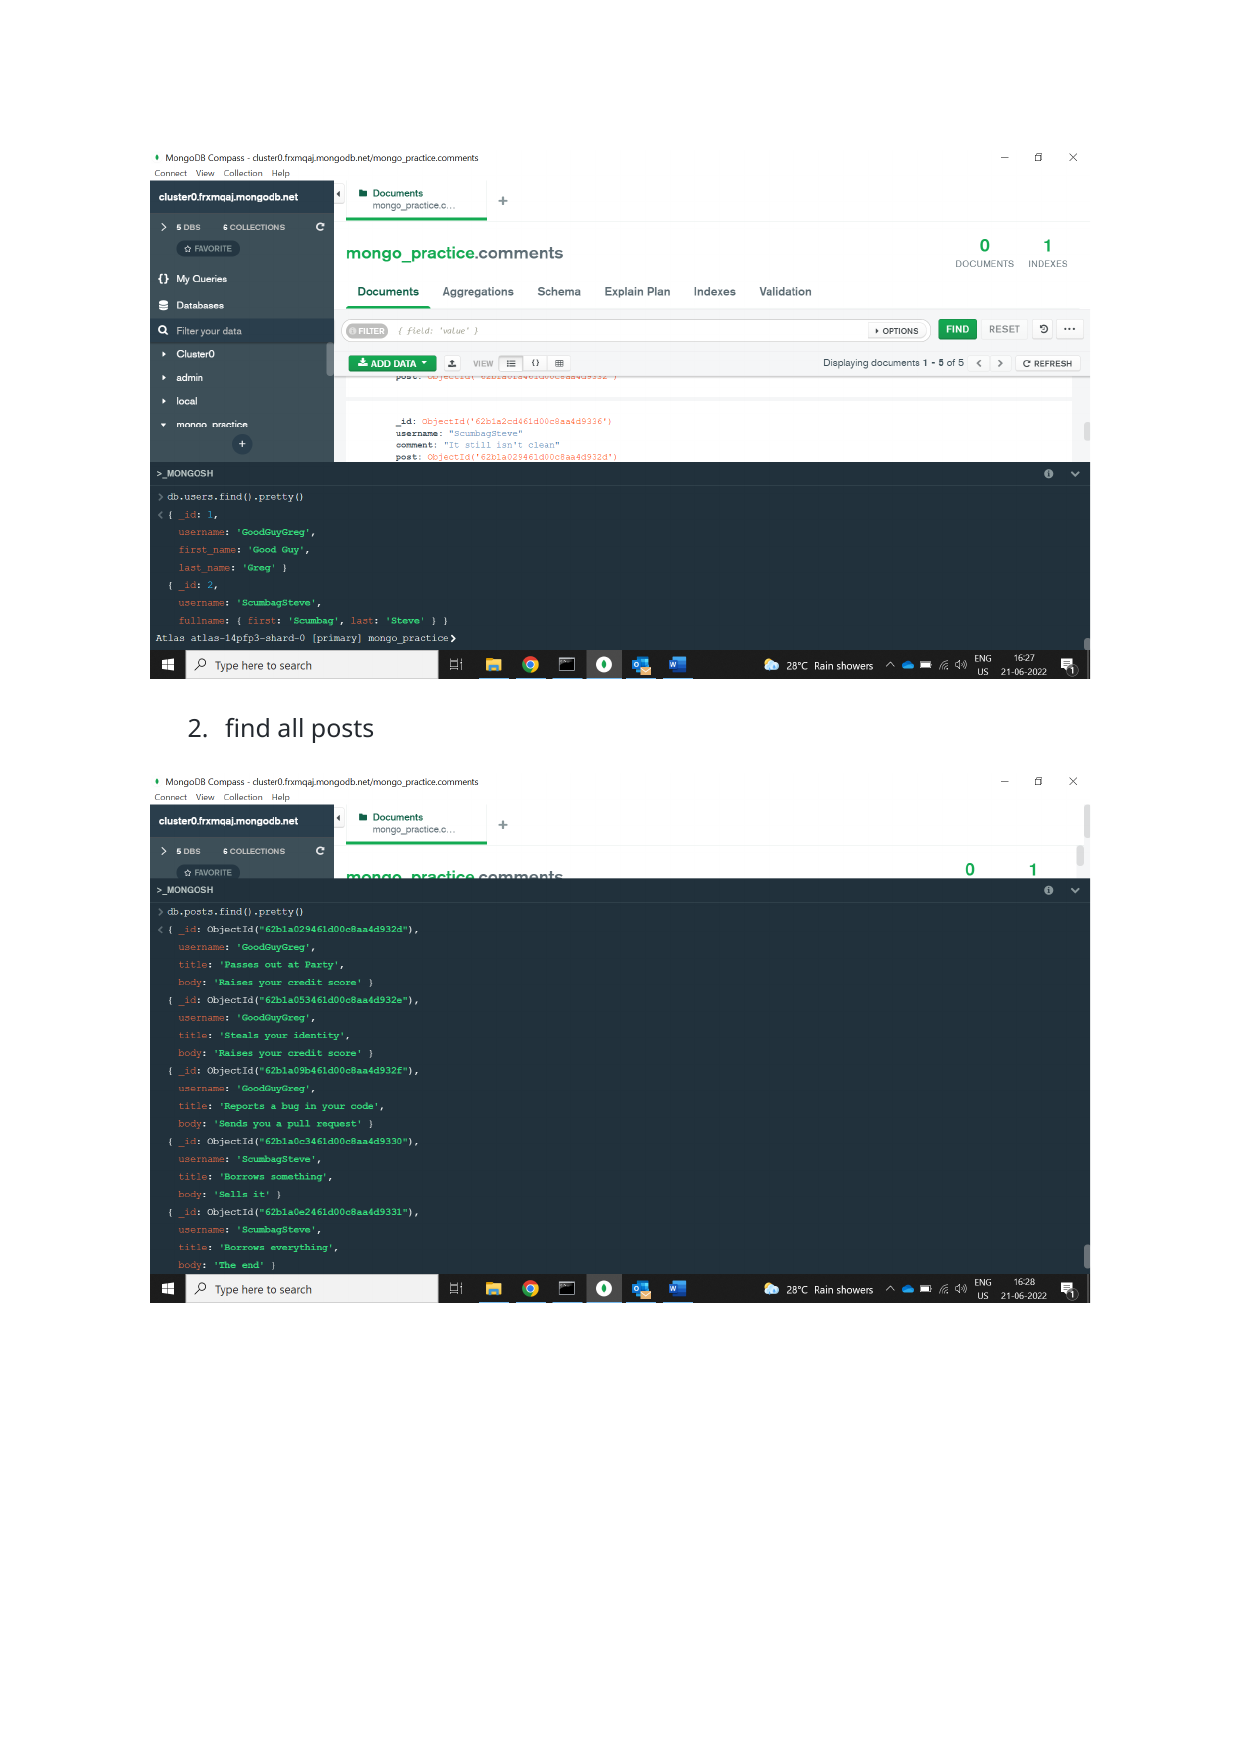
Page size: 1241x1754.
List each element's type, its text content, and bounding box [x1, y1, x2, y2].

picture [150, 773, 1091, 1303]
list find all posts [187, 710, 1090, 744]
picture [150, 150, 1091, 679]
